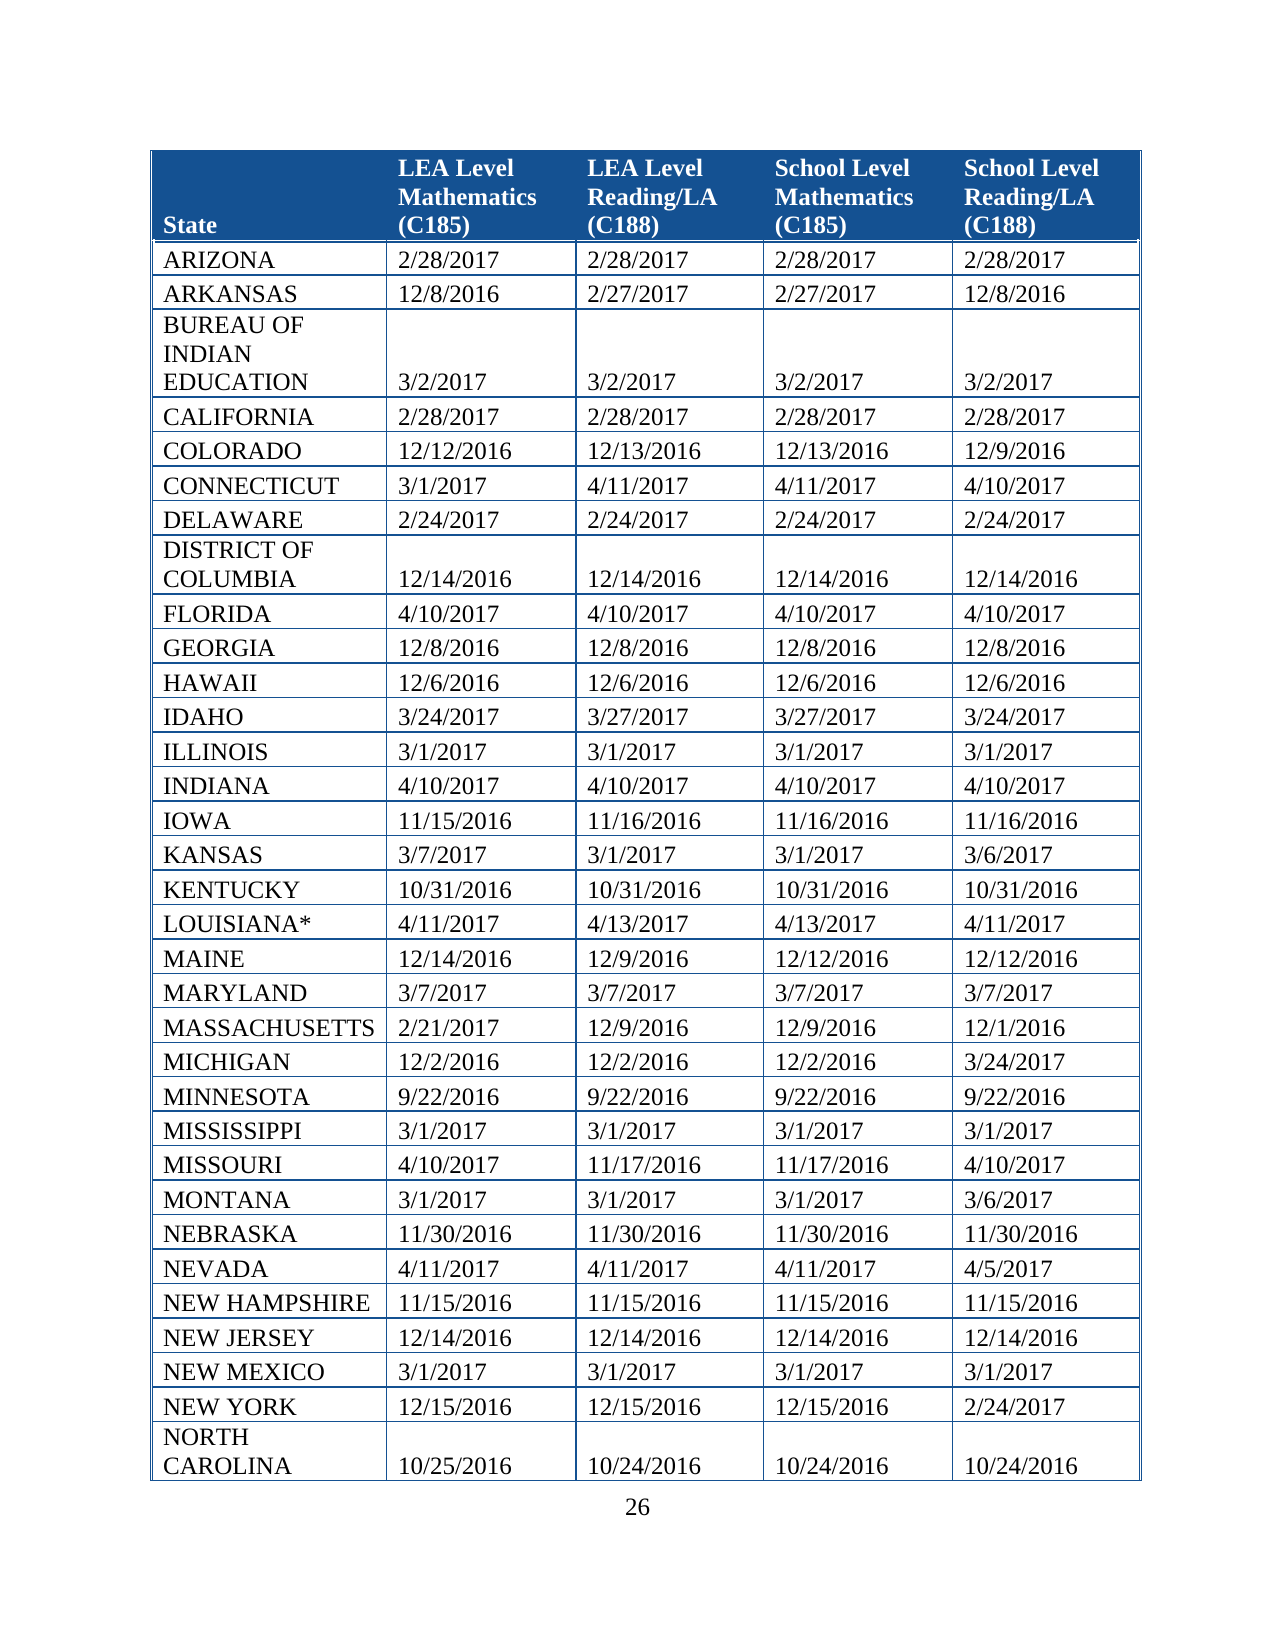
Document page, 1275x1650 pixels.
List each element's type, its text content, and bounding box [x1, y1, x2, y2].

table_cell 12/9/2016 [577, 940, 763, 972]
table_cell 12/13/2016 [577, 432, 763, 465]
table_cell 2/28/2017 [764, 243, 952, 274]
table_cell NEW YORK [153, 1388, 386, 1421]
table_cell 12/9/2016 [953, 432, 1139, 465]
table_cell NEW HAMPSHIRE [153, 1284, 386, 1317]
table_cell 11/17/2016 [577, 1146, 763, 1179]
table_cell 3/1/2017 [387, 1112, 575, 1145]
table_cell 12/9/2016 [577, 1008, 763, 1041]
table_cell 3/1/2017 [577, 836, 763, 869]
table_cell 10/24/2016 [577, 1422, 763, 1480]
table_cell 4/11/2017 [387, 905, 575, 938]
table_cell 2/28/2017 [953, 398, 1139, 431]
table_cell 2/28/2017 [577, 243, 763, 274]
table_cell 4/11/2017 [387, 1250, 575, 1283]
table_header LEA Level Mathematics (C185) [387, 151, 576, 239]
table_cell 3/2/2017 [953, 310, 1139, 396]
table_cell MONTANA [153, 1181, 386, 1214]
table_cell 4/11/2017 [764, 467, 952, 499]
table_cell 12/6/2016 [387, 664, 575, 697]
table_cell 11/16/2016 [953, 802, 1139, 834]
table_cell 12/8/2016 [953, 276, 1139, 308]
table_cell 3/6/2017 [953, 836, 1139, 869]
table_cell 12/12/2016 [953, 940, 1139, 972]
table_cell 12/1/2016 [953, 1008, 1139, 1041]
table_cell 2/24/2017 [577, 501, 763, 534]
table_cell 4/10/2017 [387, 1146, 575, 1179]
table_cell MISSOURI [153, 1146, 386, 1179]
table_cell 3/27/2017 [764, 698, 952, 731]
table_cell LOUISIANA* [153, 905, 386, 938]
table_cell 2/24/2017 [387, 501, 575, 534]
table_cell MINNESOTA [153, 1077, 386, 1110]
table_cell 11/15/2016 [577, 1284, 763, 1317]
table_cell 4/10/2017 [387, 767, 575, 800]
table_cell CONNECTICUT [153, 467, 386, 499]
table_cell 10/31/2016 [764, 871, 952, 903]
table_cell 11/15/2016 [953, 1284, 1139, 1317]
table_cell 12/12/2016 [387, 432, 575, 465]
table_cell ILLINOIS [153, 733, 386, 766]
table_cell 3/1/2017 [387, 733, 575, 766]
table_cell 12/15/2016 [764, 1388, 952, 1421]
table_cell 4/11/2017 [577, 1250, 763, 1283]
table_cell 4/10/2017 [953, 595, 1139, 628]
table_cell 2/28/2017 [764, 398, 952, 431]
table_cell 12/14/2016 [577, 536, 763, 593]
table_cell 2/28/2017 [953, 239, 1140, 274]
table_cell 2/27/2017 [764, 276, 952, 308]
table_cell 10/24/2016 [953, 1422, 1139, 1480]
table_cell 3/7/2017 [387, 974, 575, 1007]
table_cell 4/10/2017 [577, 595, 763, 628]
table_cell 3/1/2017 [577, 1181, 763, 1214]
table_cell 2/28/2017 [387, 398, 575, 431]
table_cell 9/22/2016 [387, 1077, 575, 1110]
table_cell 3/1/2017 [764, 1181, 952, 1214]
table_cell NEVADA [153, 1250, 386, 1283]
table_cell 4/10/2017 [577, 767, 763, 800]
table_cell 3/2/2017 [577, 310, 763, 396]
table_cell 11/30/2016 [764, 1215, 952, 1248]
table_cell 12/8/2016 [953, 629, 1139, 662]
table_cell 12/14/2016 [953, 536, 1139, 593]
table_cell GEORGIA [153, 629, 386, 662]
table_cell COLORADO [153, 432, 386, 465]
table_cell 3/1/2017 [387, 1353, 575, 1386]
table_cell 12/8/2016 [764, 629, 952, 662]
table_cell NEBRASKA [153, 1215, 386, 1248]
table_cell 3/1/2017 [764, 1353, 952, 1386]
table_cell 12/12/2016 [764, 940, 952, 972]
table_cell 10/25/2016 [387, 1422, 575, 1480]
table_cell NEW JERSEY [153, 1319, 386, 1352]
table_cell 11/15/2016 [387, 802, 575, 834]
table_cell 12/2/2016 [577, 1043, 763, 1076]
table_header School Level Reading/LA (C188) [953, 153, 1139, 239]
table_cell 12/2/2016 [387, 1043, 575, 1076]
table_cell KENTUCKY [153, 871, 386, 903]
table_cell 3/7/2017 [577, 974, 763, 1007]
table_cell 3/24/2017 [953, 1043, 1139, 1076]
table_cell 2/24/2017 [764, 501, 952, 534]
table_cell 3/27/2017 [577, 698, 763, 731]
table_cell 11/15/2016 [387, 1284, 575, 1317]
table_cell 12/8/2016 [577, 629, 763, 662]
table_cell 3/7/2017 [953, 974, 1139, 1007]
table_cell MICHIGAN [153, 1043, 386, 1076]
table_cell 11/30/2016 [387, 1215, 575, 1248]
table_cell 4/13/2017 [577, 905, 763, 938]
table_cell 11/30/2016 [953, 1215, 1139, 1248]
table_cell DISTRICT OF COLUMBIA [153, 536, 386, 593]
table_cell HAWAII [153, 664, 386, 697]
table_cell NEW MEXICO [153, 1353, 386, 1386]
table_cell 12/6/2016 [953, 664, 1139, 697]
table_cell MISSISSIPPI [153, 1112, 386, 1145]
table_cell 3/1/2017 [953, 733, 1139, 766]
table_cell 3/24/2017 [953, 698, 1139, 731]
table_cell 3/1/2017 [764, 733, 952, 766]
table_cell 3/2/2017 [764, 310, 952, 396]
table_cell KANSAS [153, 836, 386, 869]
table_cell 2/28/2017 [577, 398, 763, 431]
table_cell 4/10/2017 [953, 467, 1139, 499]
table_cell BUREAU OF INDIAN EDUCATION [153, 310, 386, 396]
table_cell MASSACHUSETTS [153, 1008, 386, 1041]
table_cell INDIANA [153, 767, 386, 800]
table_header School Level Mathematics (C185) [763, 151, 953, 239]
table_cell 2/27/2017 [577, 276, 763, 308]
table_cell 3/1/2017 [577, 1112, 763, 1145]
table_cell 4/5/2017 [953, 1250, 1139, 1283]
table_cell 4/10/2017 [764, 595, 952, 628]
table_cell 12/8/2016 [387, 276, 575, 308]
table_cell CALIFORNIA [153, 398, 386, 431]
table_cell 3/1/2017 [577, 733, 763, 766]
table_cell 4/13/2017 [764, 905, 952, 938]
table_cell 12/14/2016 [387, 940, 575, 972]
table_cell 12/8/2016 [387, 629, 575, 662]
table_cell 4/11/2017 [577, 467, 763, 499]
table_cell 4/10/2017 [953, 1146, 1139, 1179]
table_cell 11/16/2016 [577, 802, 763, 834]
table_cell 3/24/2017 [387, 698, 575, 731]
table_cell 10/31/2016 [953, 871, 1139, 903]
table_cell 4/11/2017 [764, 1250, 952, 1283]
table_cell 12/9/2016 [764, 1008, 952, 1041]
table_cell ARIZONA [152, 239, 386, 274]
table_cell 3/1/2017 [764, 836, 952, 869]
table_cell 11/16/2016 [764, 802, 952, 834]
table_cell 3/1/2017 [387, 467, 575, 499]
table_cell 4/10/2017 [953, 767, 1139, 800]
table_cell MAINE [153, 940, 386, 972]
table_cell 3/1/2017 [953, 1353, 1139, 1386]
table_cell 4/10/2017 [387, 595, 575, 628]
table_cell 3/1/2017 [577, 1353, 763, 1386]
table_cell 3/7/2017 [764, 974, 952, 1007]
table_cell 3/6/2017 [953, 1181, 1139, 1214]
table_cell 3/7/2017 [387, 836, 575, 869]
table_cell 10/24/2016 [764, 1422, 952, 1480]
table_cell FLORIDA [153, 595, 386, 628]
table_cell 12/14/2016 [387, 536, 575, 593]
table_cell 9/22/2016 [764, 1077, 952, 1110]
table_cell IOWA [153, 802, 386, 834]
table_cell 12/14/2016 [577, 1319, 763, 1352]
table_cell 12/14/2016 [387, 1319, 575, 1352]
table_cell 12/15/2016 [387, 1388, 575, 1421]
table_cell 3/2/2017 [387, 310, 575, 396]
table_cell 9/22/2016 [577, 1077, 763, 1110]
table_cell 9/22/2016 [953, 1077, 1139, 1110]
table_header LEA Level Reading/LA (C188) [576, 153, 763, 239]
table_cell IDAHO [153, 698, 386, 731]
table_cell 12/6/2016 [764, 664, 952, 697]
table_cell 12/13/2016 [764, 432, 952, 465]
table_cell 3/1/2017 [764, 1112, 952, 1145]
table_cell 4/11/2017 [953, 905, 1139, 938]
table_cell 2/21/2017 [387, 1008, 575, 1041]
table_cell NORTH CAROLINA [153, 1422, 386, 1480]
table_cell 3/1/2017 [953, 1112, 1139, 1145]
table_cell 4/10/2017 [764, 767, 952, 800]
table_cell 11/17/2016 [764, 1146, 952, 1179]
table_cell 12/15/2016 [577, 1388, 763, 1421]
table_cell 2/28/2017 [387, 243, 575, 274]
table_cell 12/14/2016 [764, 1319, 952, 1352]
table_cell 2/24/2017 [953, 1388, 1139, 1421]
table_header State [152, 151, 387, 239]
table_cell 11/30/2016 [577, 1215, 763, 1248]
table_cell 12/2/2016 [764, 1043, 952, 1076]
table_cell 12/14/2016 [953, 1319, 1139, 1352]
table_cell 2/24/2017 [953, 501, 1139, 534]
table_cell 12/14/2016 [764, 536, 952, 593]
table_cell MARYLAND [153, 974, 386, 1007]
table_cell 11/15/2016 [764, 1284, 952, 1317]
table_cell 12/6/2016 [577, 664, 763, 697]
table_cell ARKANSAS [153, 276, 386, 308]
table_cell 10/31/2016 [387, 871, 575, 903]
table_cell DELAWARE [153, 501, 386, 534]
table_cell 3/1/2017 [387, 1181, 575, 1214]
table_cell 10/31/2016 [577, 871, 763, 903]
